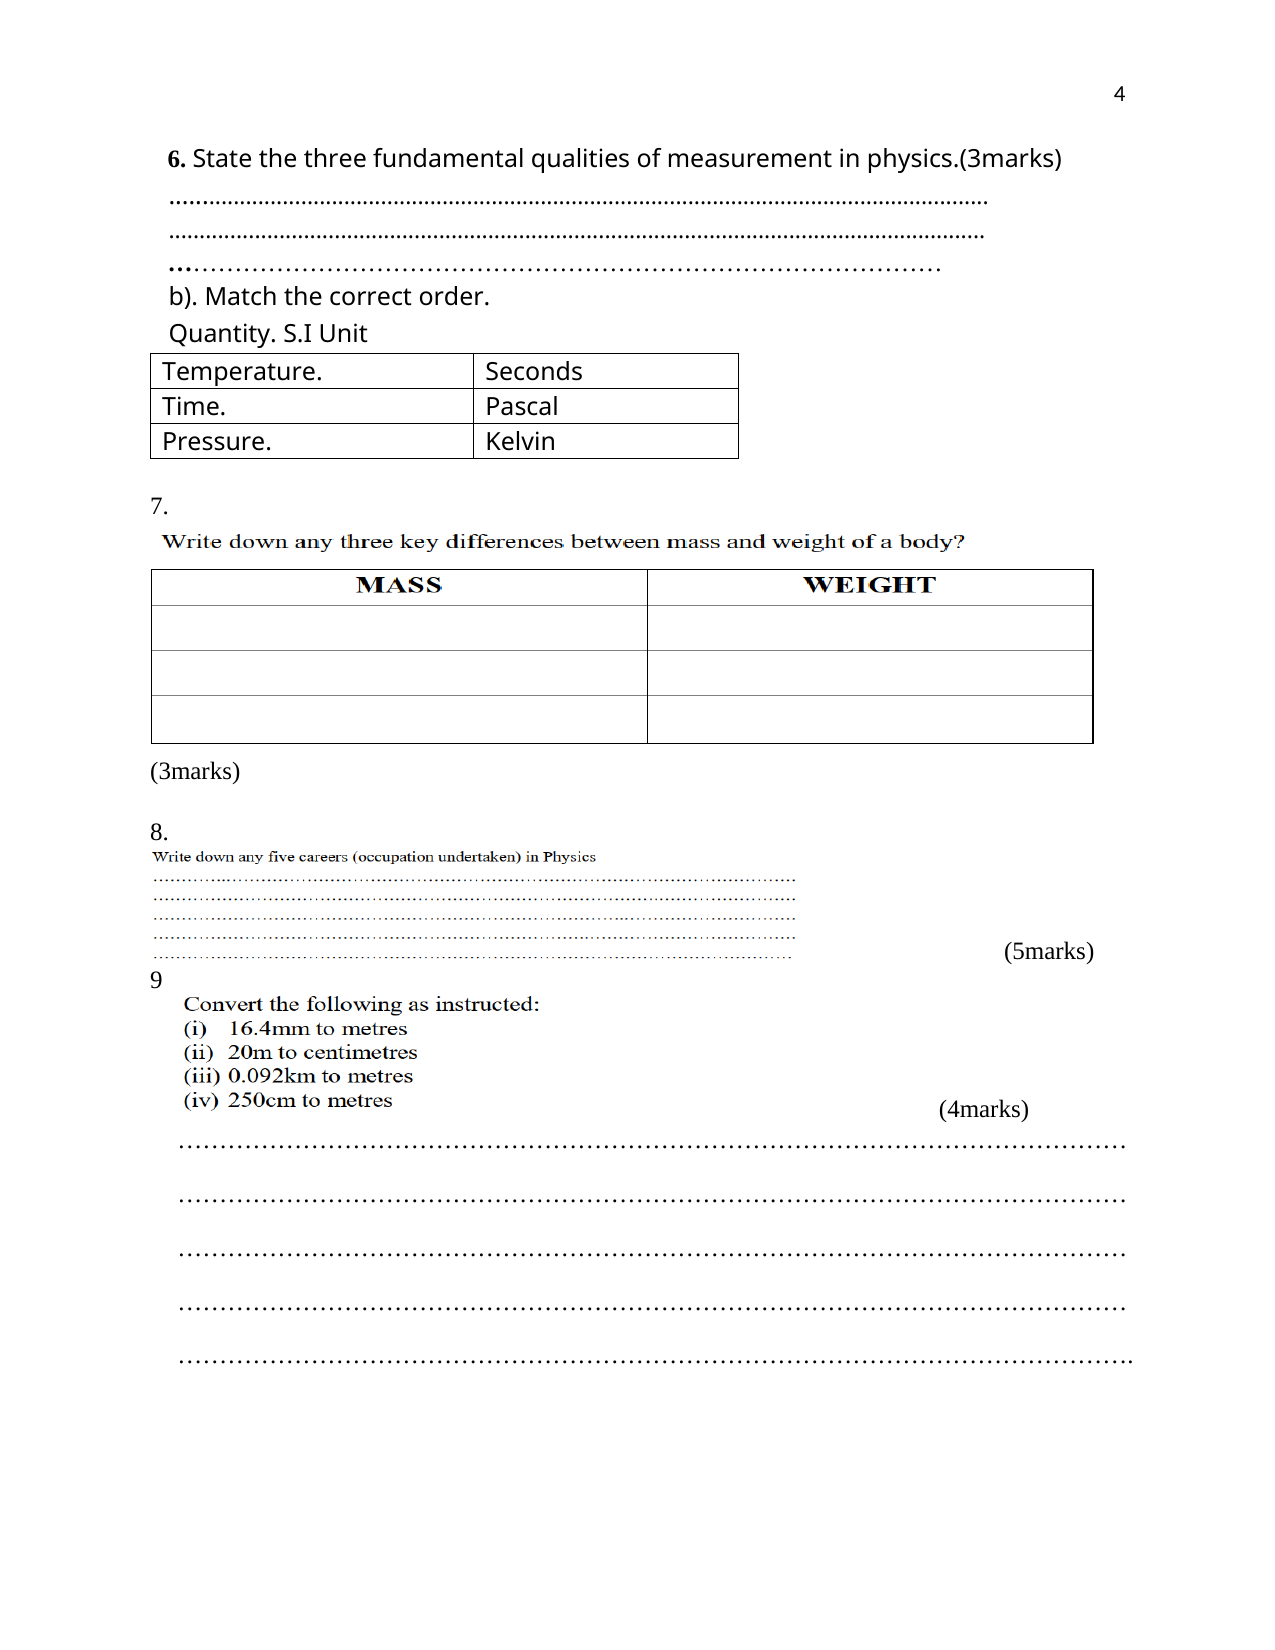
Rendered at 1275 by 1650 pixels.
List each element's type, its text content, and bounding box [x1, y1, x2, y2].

picture [150, 523, 1114, 753]
text …………………………………………………………………………………………………………………………………………………………………………………………………………………………………………………………………………………………………………………………………………………………………………………………………………………………………………………………………………………………………………………………. [177, 1126, 1134, 1369]
table_cell Time. [151, 389, 473, 423]
text ………………………………………………………………………………… b). Match the correct order. Quantity. S.I Unit [167, 248, 1151, 350]
table_header Temperature. [151, 354, 473, 388]
picture [156, 993, 614, 1118]
table_cell Pascal [474, 389, 738, 423]
text 8. [150, 817, 1151, 846]
text 6. State the three fundamental qualities of measurement in physics.(3marks) ..................................................................................................................................... ..................................................................................................................................... [167, 141, 1151, 245]
table_cell Kelvin [474, 424, 738, 458]
table_cell Pressure. [151, 424, 473, 458]
table_header Seconds [474, 354, 738, 388]
text 9 [150, 965, 1151, 994]
picture [150, 846, 804, 960]
